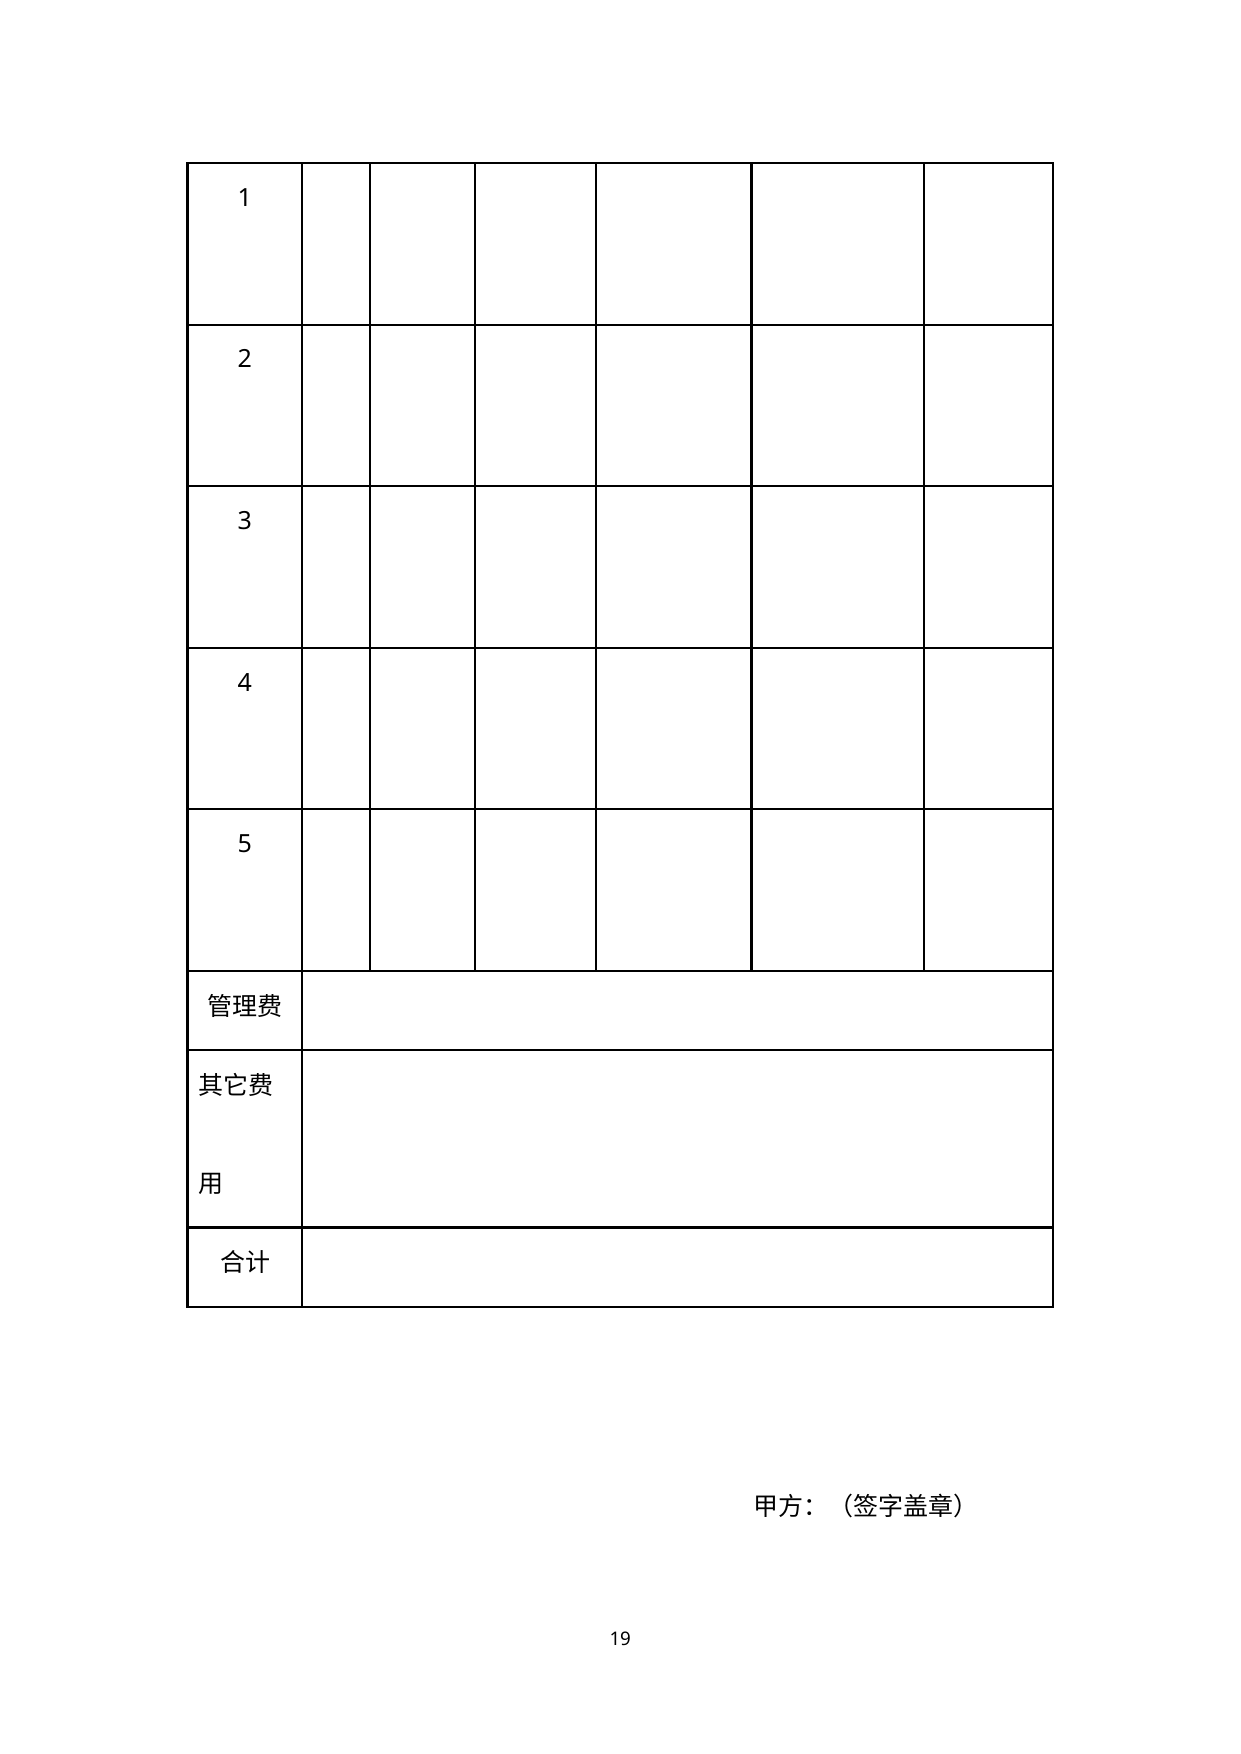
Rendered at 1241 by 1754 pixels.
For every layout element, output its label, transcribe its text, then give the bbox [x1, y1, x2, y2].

table_cell 5 [189, 810, 301, 970]
table_cell [597, 487, 750, 647]
table_cell [597, 810, 750, 970]
table_cell [303, 972, 1052, 1049]
table_cell [476, 326, 595, 485]
table_cell [925, 487, 1052, 647]
table_cell 3 [189, 487, 301, 647]
table_cell [371, 164, 474, 323]
table_cell [925, 164, 1052, 323]
table_cell [303, 1229, 1052, 1306]
table_cell 管理费 [189, 972, 301, 1049]
table_cell [303, 326, 369, 485]
table_cell [371, 810, 474, 970]
table_cell [925, 326, 1052, 485]
table_cell [597, 649, 750, 808]
table_cell 其它费用 [189, 1051, 301, 1226]
table_cell 合计 [189, 1229, 301, 1306]
table_cell [303, 649, 369, 808]
table_cell [753, 326, 923, 485]
table_cell [925, 810, 1052, 970]
table_cell [371, 649, 474, 808]
table_cell [925, 649, 1052, 808]
table_cell [303, 1051, 1052, 1226]
table_cell [597, 164, 750, 323]
table_cell [371, 487, 474, 647]
table_cell [303, 487, 369, 647]
table_cell [597, 326, 750, 485]
table_cell [476, 487, 595, 647]
text 甲方：（签字盖章） [187, 1472, 978, 1537]
table_cell [753, 487, 923, 647]
table_cell [371, 326, 474, 485]
table_cell [753, 649, 923, 808]
table_cell [753, 810, 923, 970]
table_cell [476, 810, 595, 970]
table_cell [753, 164, 923, 323]
table_cell 2 [189, 326, 301, 485]
table_cell 4 [189, 649, 301, 808]
table_cell [476, 649, 595, 808]
table_cell [476, 164, 595, 323]
table_cell [303, 164, 369, 323]
table_cell 1 [189, 164, 301, 323]
table_cell [303, 810, 369, 970]
